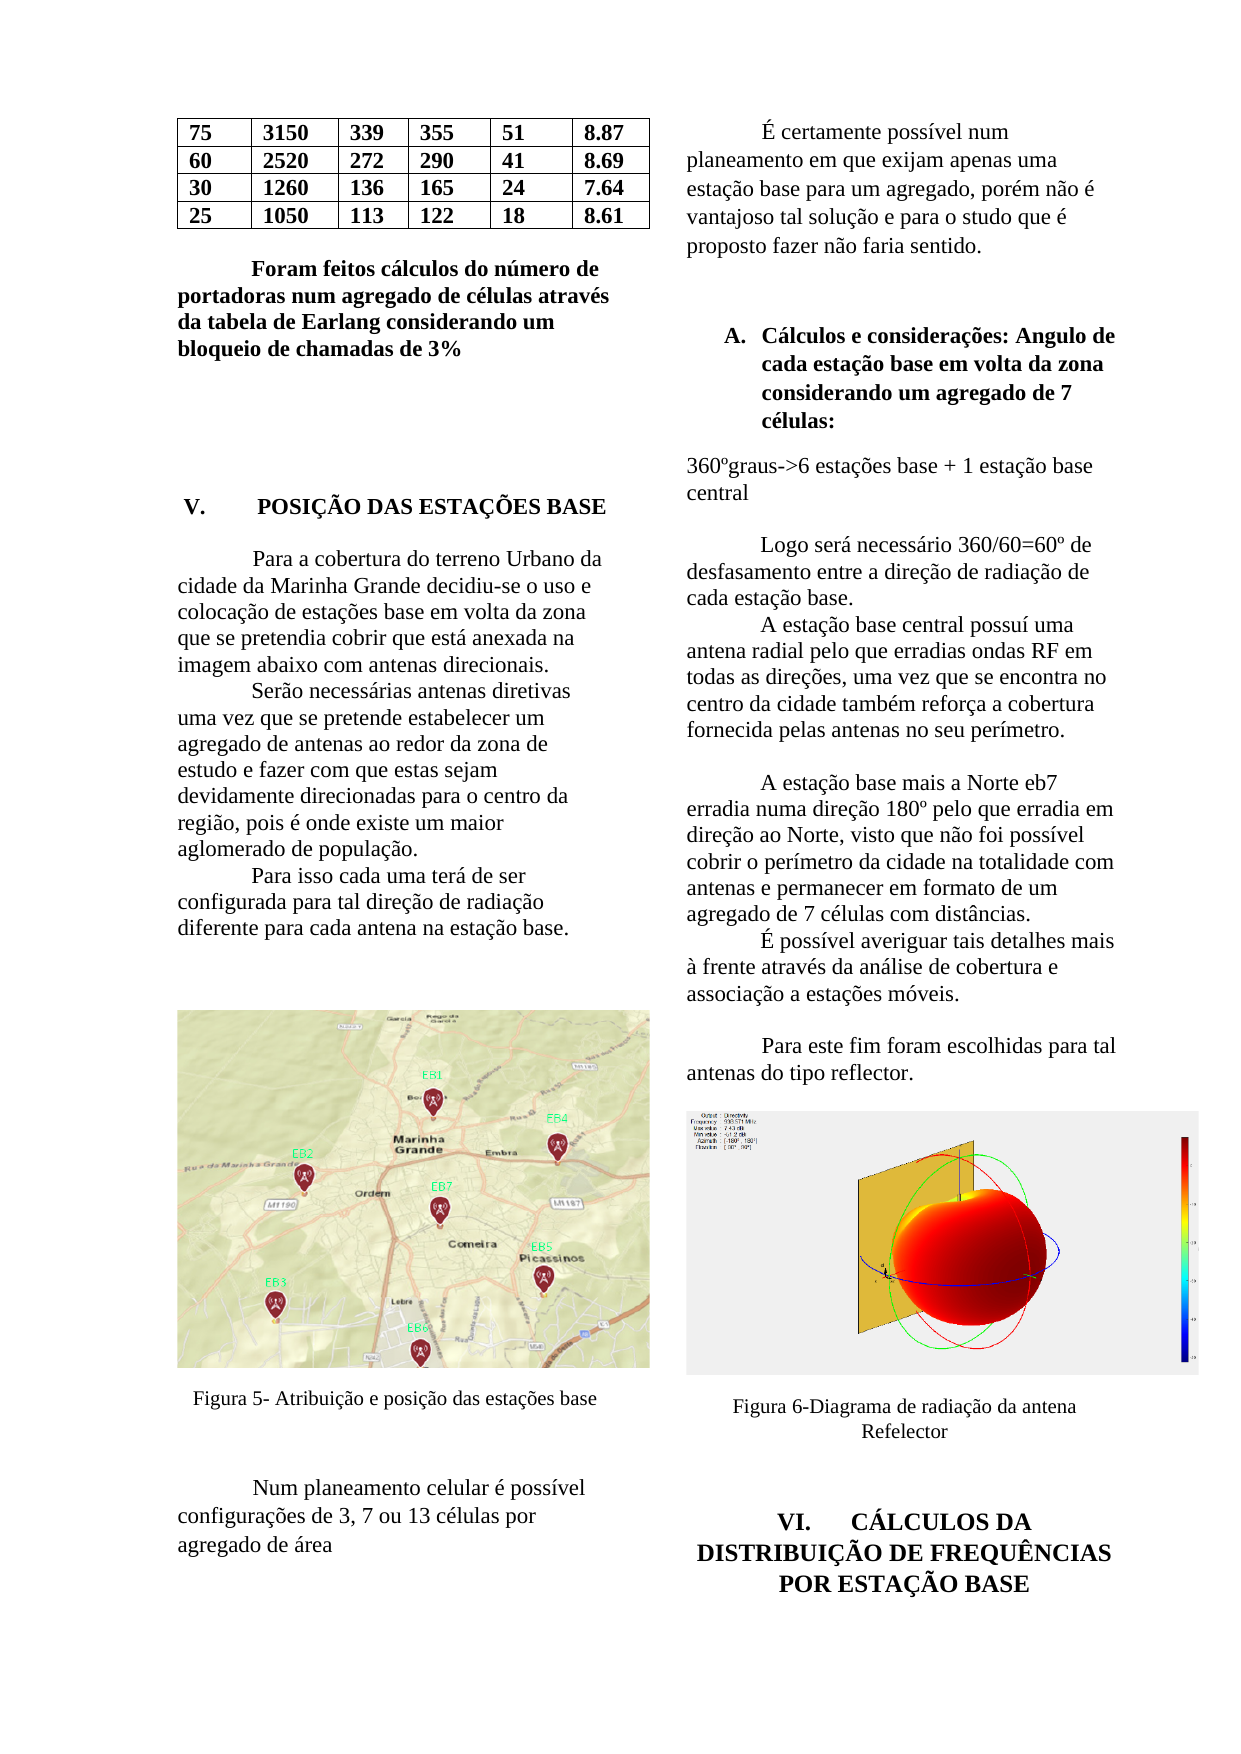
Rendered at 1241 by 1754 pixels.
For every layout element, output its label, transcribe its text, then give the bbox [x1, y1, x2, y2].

table_cell 8.87 [573, 119, 649, 146]
table_cell 60 [178, 147, 251, 173]
text A estação base mais a Norte eb7 erradia numa direção 180º pelo que erradia em direção ao Norte, visto que não foi possível cobrir o perímetro da cidade na totalidade com antenas e permanecer em formato de um agregado de 7 células com distâncias. [686, 769, 1122, 927]
picture [177, 1010, 650, 1368]
table_cell 339 [339, 119, 408, 146]
text Num planeamento celular é possível configurações de 3, 7 ou 13 células por agregado de área [177, 1474, 613, 1557]
table_cell 8.69 [573, 147, 649, 173]
text A estação base central possuí uma antena radial pelo que erradias ondas RF em todas as direções, uma vez que se encontra no centro da cidade também reforça a cobertura fornecida pelas antenas no seu perímetro. [686, 611, 1122, 742]
table_cell 355 [409, 119, 490, 146]
text Logo será necessário 360/60=60º de desfasamento entre a direção de radiação de cada estação base. [686, 532, 1122, 611]
picture [686, 1111, 1199, 1375]
text Figura 5- Atribuição e posição das estações base [177, 1386, 613, 1410]
text Para a cobertura do terreno Urbano da cidade da Marinha Grande decidiu-se o uso e colocação de estações base em volta da zona que se pretendia cobrir que está anexada na imagem abaixo com antenas direcionais. [177, 545, 613, 677]
text VI. CÁLCULOS DA DISTRIBUIÇÃO DE FREQUÊNCIAS POR ESTAÇÃO BASE [686, 1507, 1122, 1598]
text 360ºgraus->6 estações base + 1 estação base central [686, 452, 1122, 505]
table_cell 75 [178, 119, 251, 146]
table_cell 290 [409, 147, 490, 173]
text Figura 6-Diagrama de radiação da antena Refelector [686, 1393, 1122, 1443]
table_cell 25 [178, 202, 251, 228]
text Para isso cada uma terá de ser configurada para tal direção de radiação diferente para cada antena na estação base. [177, 862, 613, 941]
table_cell 136 [339, 174, 408, 201]
table_cell 30 [178, 174, 251, 201]
text V. POSIÇÃO DAS ESTAÇÕES BASE [177, 493, 613, 519]
text É certamente possível num planeamento em que exijam apenas uma estação base para um agregado, porém não é vantajoso tal solução e para o studo que é proposto fazer não faria sentido. [686, 118, 1122, 258]
text É possível averiguar tais detalhes mais à frente através da análise de cobertura e associação a estações móveis. [686, 927, 1122, 1006]
table_cell 8.61 [573, 202, 649, 228]
table_cell 122 [409, 202, 490, 228]
table_cell 113 [339, 202, 408, 228]
table_cell 1050 [252, 202, 338, 228]
table_cell 2520 [252, 147, 338, 173]
text Para este fim foram escolhidas para tal antenas do tipo reflector. [686, 1032, 1122, 1085]
text Foram feitos cálculos do número de portadoras num agregado de células através da tabela de Earlang considerando um bloqueio de chamadas de 3% [177, 256, 613, 361]
table_cell 3150 [252, 119, 338, 146]
table_cell 41 [491, 147, 572, 173]
table_cell 18 [491, 202, 572, 228]
table_cell 51 [491, 119, 572, 146]
table_cell 272 [339, 147, 408, 173]
table_cell 7.64 [573, 174, 649, 201]
table_cell 24 [491, 174, 572, 201]
table_cell 165 [409, 174, 490, 201]
table_cell 1260 [252, 174, 338, 201]
list Cálculos e considerações: Angulo de cada estação base em volta da zona considerando um agregado de 7 células: [724, 322, 1122, 434]
text Serão necessárias antenas diretivas uma vez que se pretende estabelecer um agregado de antenas ao redor da zona de estudo e fazer com que estas sejam devidamente direcionadas para o centro da região, pois é onde existe um maior aglomerado de população. [177, 677, 613, 862]
